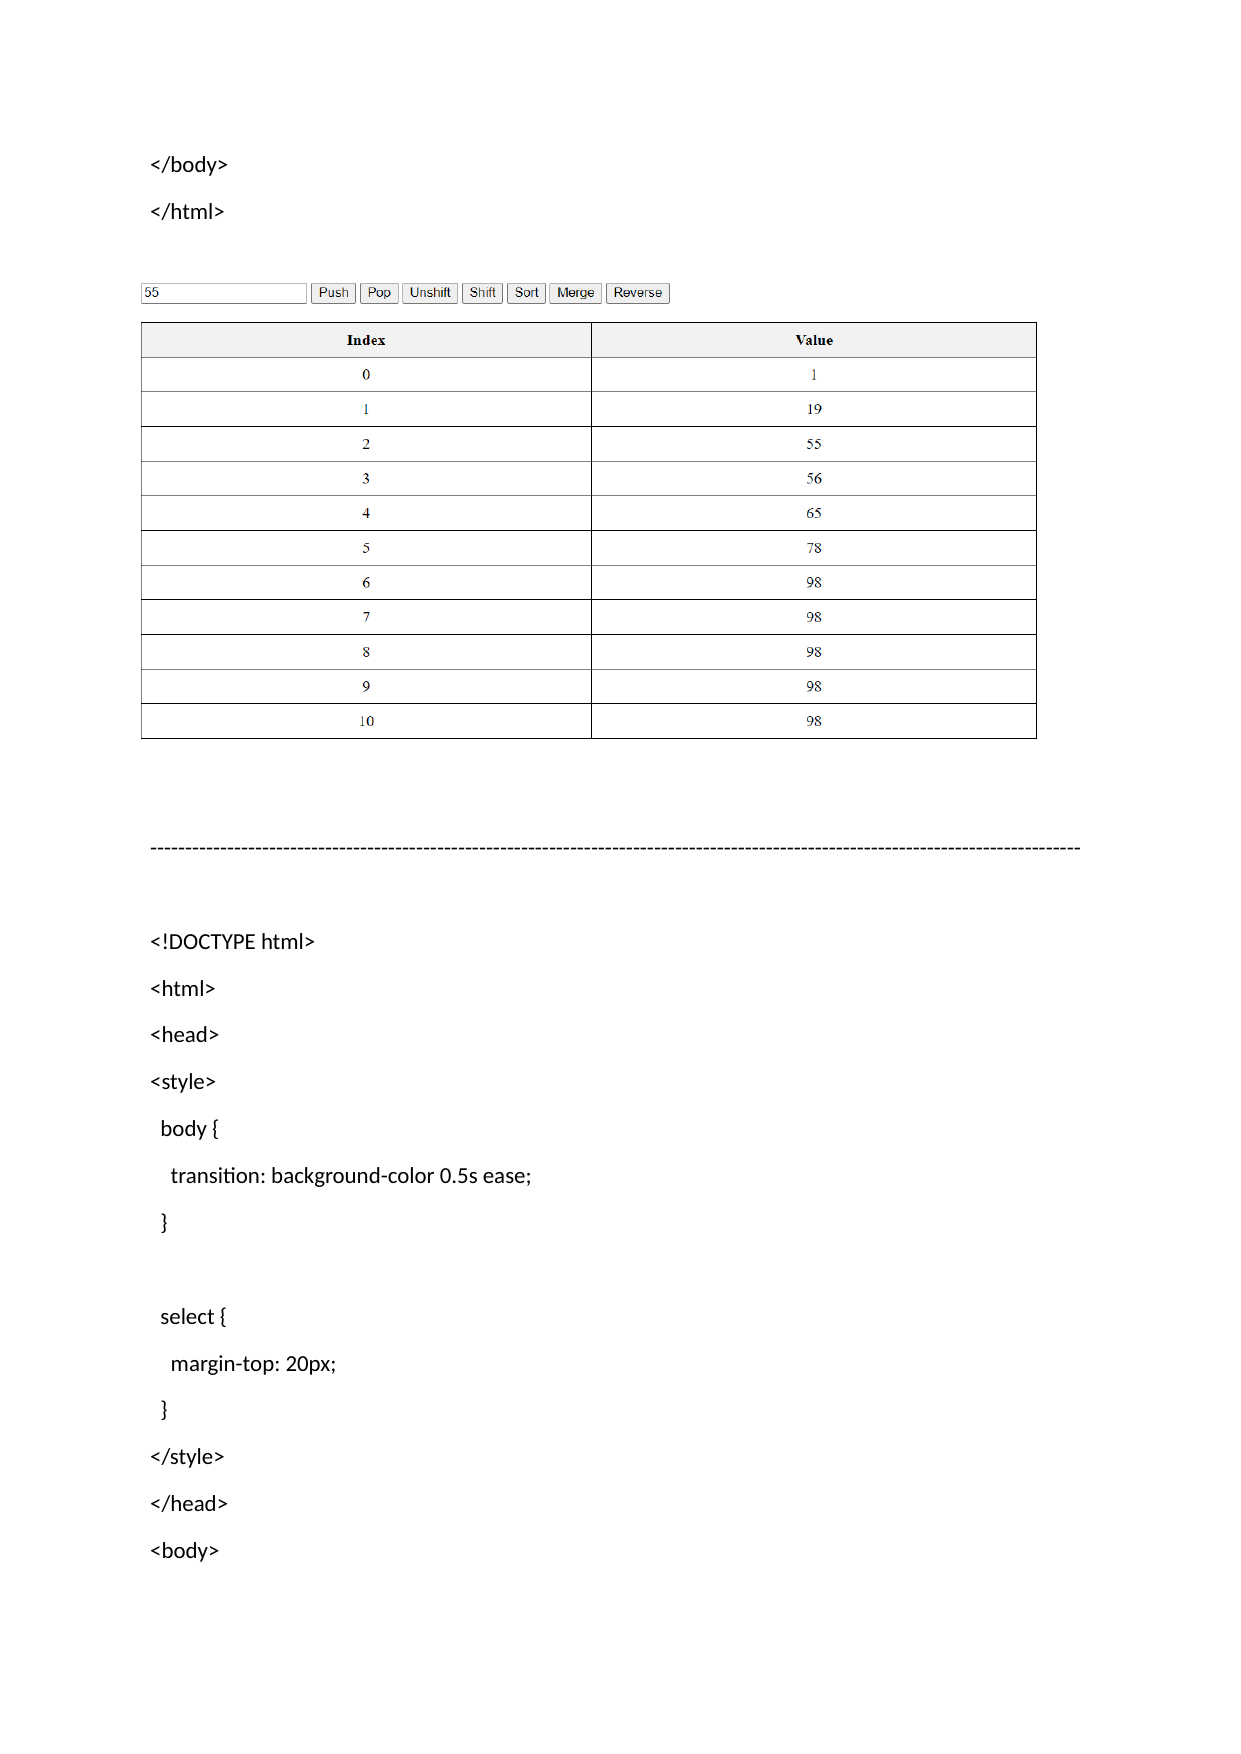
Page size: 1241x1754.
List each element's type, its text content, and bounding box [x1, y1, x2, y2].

text ------------------------------------------------------------------------------------------------------------------------------------- [150, 833, 1090, 861]
text <body> [150, 1536, 1090, 1564]
text <html> [150, 974, 1090, 1002]
text margin-top: 20px; [150, 1349, 1090, 1377]
picture [134, 277, 1075, 766]
text <style> [150, 1067, 1090, 1096]
text transition: background-color 0.5s ease; [150, 1161, 1090, 1189]
text </body> [150, 150, 1090, 178]
text </html> [150, 197, 1090, 225]
text </style> [150, 1442, 1090, 1471]
text } [150, 1396, 1090, 1424]
text <!DOCTYPE html> [150, 927, 1090, 955]
text } [150, 1208, 1090, 1236]
text select { [150, 1302, 1090, 1330]
text body { [150, 1114, 1090, 1142]
text </head> [150, 1489, 1090, 1517]
text <head> [150, 1021, 1090, 1049]
